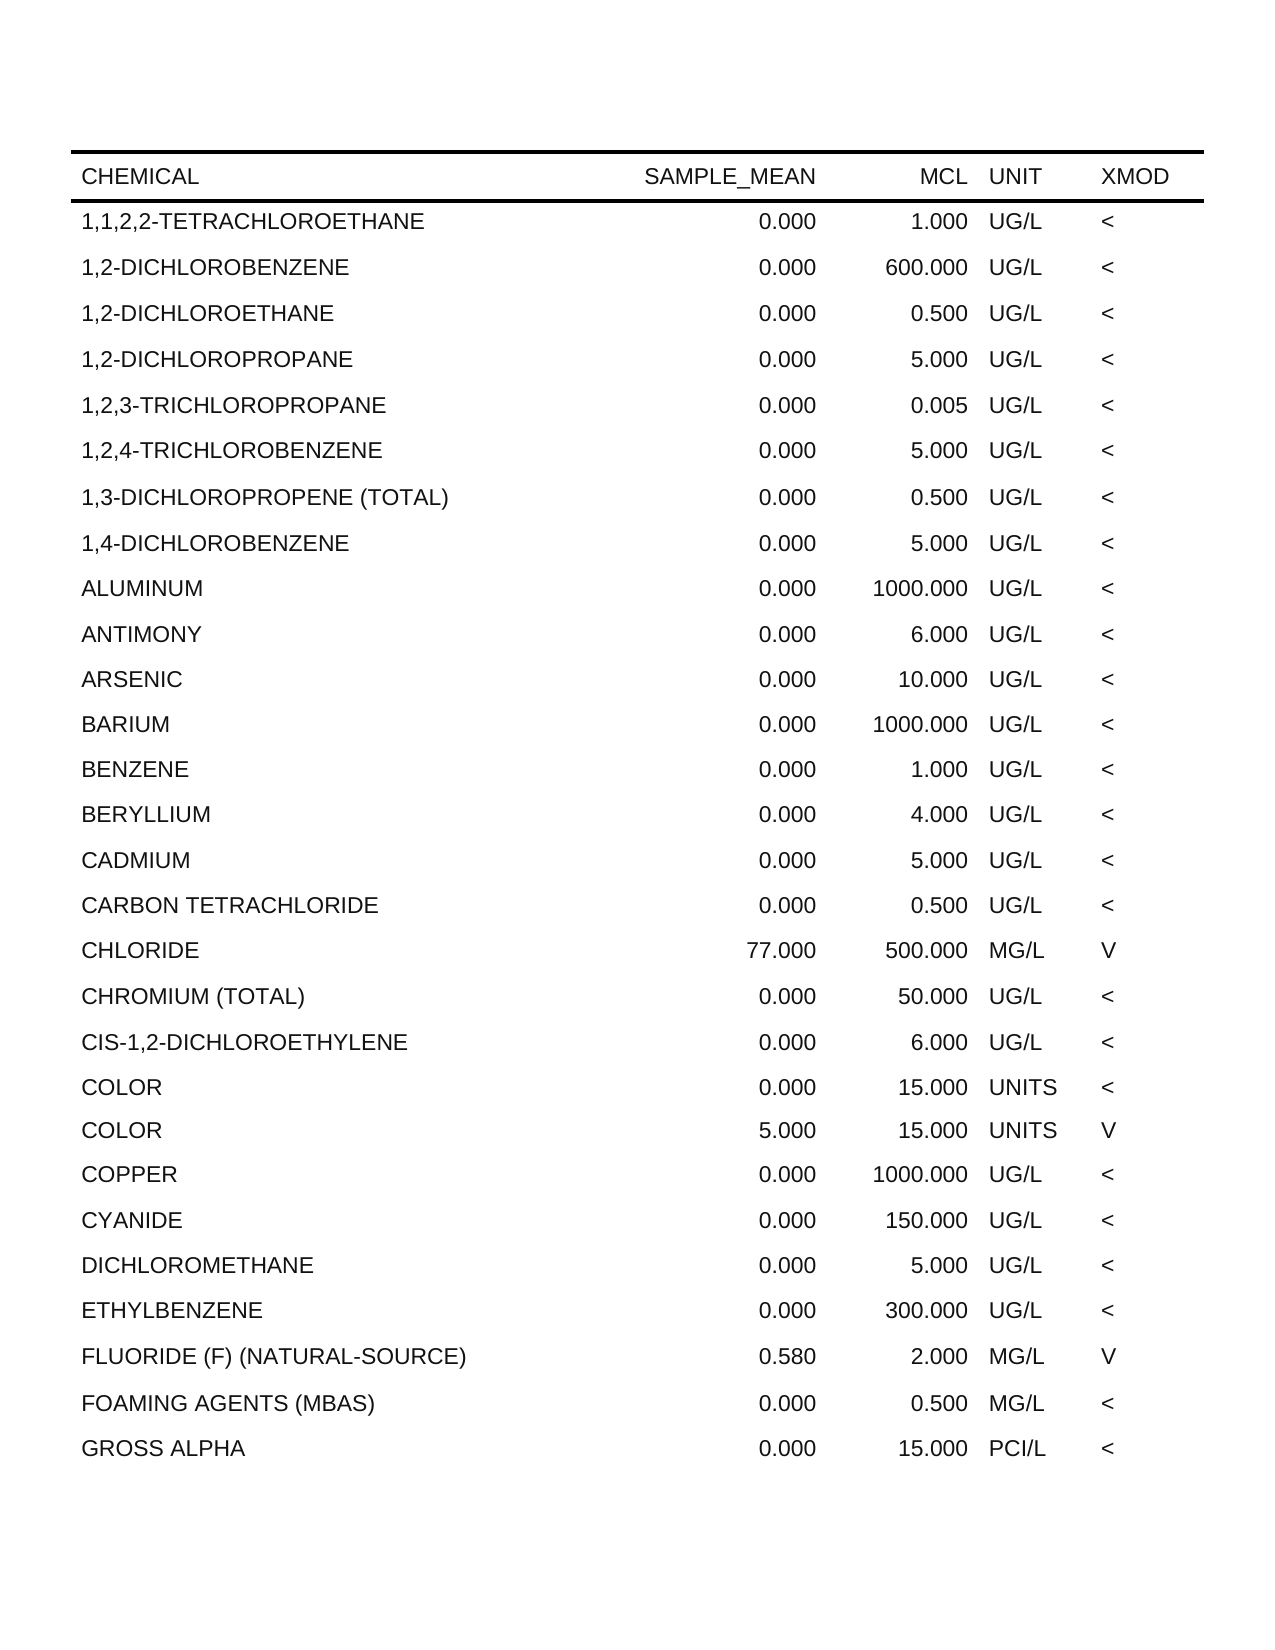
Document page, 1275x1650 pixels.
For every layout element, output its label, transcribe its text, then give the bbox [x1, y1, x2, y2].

table_cell 0.000 [614, 520, 826, 566]
table_cell 150.000 [826, 1197, 978, 1242]
table_cell 0.000 [614, 336, 826, 382]
table_header SAMPLE_MEAN [614, 154, 826, 198]
table_cell 300.000 [826, 1288, 978, 1333]
table_cell < [1090, 1288, 1204, 1333]
table_cell 1,1,2,2-TETRACHLOROETHANE [71, 203, 614, 244]
table_cell 0.000 [614, 1380, 826, 1426]
table_cell UG/L [978, 244, 1090, 290]
table_cell < [1090, 611, 1204, 656]
table_cell 0.000 [614, 611, 826, 656]
table_cell FOAMING AGENTS (MBAS) [71, 1380, 614, 1426]
table_cell GROSS ALPHA [71, 1426, 614, 1471]
table_cell 0.500 [826, 1380, 978, 1426]
table_cell 0.000 [614, 428, 826, 473]
table_header XMOD [1090, 154, 1204, 198]
table_cell 10.000 [826, 656, 978, 702]
table_cell CHLORIDE [71, 928, 614, 973]
table_cell CARBON TETRACHLORIDE [71, 883, 614, 928]
table_cell 0.000 [614, 883, 826, 928]
table_cell < [1090, 290, 1204, 336]
table_cell 1,2,3-TRICHLOROPROPANE [71, 382, 614, 428]
table_cell 0.500 [826, 290, 978, 336]
table_cell 0.000 [614, 1288, 826, 1333]
table_cell < [1090, 382, 1204, 428]
table_header MCL [826, 154, 978, 198]
table_cell 600.000 [826, 244, 978, 290]
table_cell FLUORIDE (F) (NATURAL-SOURCE) [71, 1333, 614, 1379]
table_cell 15.000 [826, 1426, 978, 1471]
table_cell V [1090, 928, 1204, 973]
table_cell UG/L [978, 382, 1090, 428]
table_cell UG/L [978, 792, 1090, 837]
table_cell 6.000 [826, 611, 978, 656]
table_cell < [1090, 973, 1204, 1019]
table_cell CYANIDE [71, 1197, 614, 1242]
table_cell COLOR [71, 1109, 614, 1152]
table_cell UG/L [978, 1243, 1090, 1288]
table_cell COPPER [71, 1152, 614, 1197]
table_cell 6.000 [826, 1019, 978, 1065]
table_cell 0.005 [826, 382, 978, 428]
table_cell UG/L [978, 1152, 1090, 1197]
table_cell CHROMIUM (TOTAL) [71, 973, 614, 1019]
table_cell < [1090, 520, 1204, 566]
table_cell UG/L [978, 883, 1090, 928]
table_cell UG/L [978, 1019, 1090, 1065]
table_cell < [1090, 702, 1204, 747]
table_cell 1,2-DICHLOROETHANE [71, 290, 614, 336]
table_cell V [1090, 1109, 1204, 1152]
table_cell UG/L [978, 566, 1090, 611]
table_cell 0.000 [614, 244, 826, 290]
table_cell 0.000 [614, 792, 826, 837]
table_cell UG/L [978, 520, 1090, 566]
table_cell 0.000 [614, 747, 826, 792]
table_cell 2.000 [826, 1333, 978, 1379]
table_cell 0.580 [614, 1333, 826, 1379]
table_cell 500.000 [826, 928, 978, 973]
table_cell UG/L [978, 747, 1090, 792]
table_cell 0.000 [614, 1197, 826, 1242]
table_cell ANTIMONY [71, 611, 614, 656]
table_cell < [1090, 1243, 1204, 1288]
table_cell 0.000 [614, 1243, 826, 1288]
table_cell UG/L [978, 1197, 1090, 1242]
table_cell 0.000 [614, 1065, 826, 1109]
table_cell BENZENE [71, 747, 614, 792]
table_cell UNITS [978, 1109, 1090, 1152]
table_cell < [1090, 336, 1204, 382]
table_cell < [1090, 1380, 1204, 1426]
table_cell CIS-1,2-DICHLOROETHYLENE [71, 1019, 614, 1065]
table_header UNIT [978, 154, 1090, 198]
table_cell 4.000 [826, 792, 978, 837]
table_cell PCI/L [978, 1426, 1090, 1471]
table_cell 1,2-DICHLOROBENZENE [71, 244, 614, 290]
table_cell UG/L [978, 973, 1090, 1019]
table_cell 0.000 [614, 290, 826, 336]
table_cell 0.000 [614, 1019, 826, 1065]
table_cell 0.000 [614, 566, 826, 611]
table_cell DICHLOROMETHANE [71, 1243, 614, 1288]
table_cell 1.000 [826, 203, 978, 244]
table_cell 0.000 [614, 837, 826, 882]
table_header CHEMICAL [71, 154, 614, 198]
table_cell 15.000 [826, 1065, 978, 1109]
table_cell 1000.000 [826, 1152, 978, 1197]
table_cell BARIUM [71, 702, 614, 747]
table_cell 5.000 [614, 1109, 826, 1152]
table_cell 5.000 [826, 837, 978, 882]
table_cell 1,3-DICHLOROPROPENE (TOTAL) [71, 474, 614, 520]
table_cell 1000.000 [826, 702, 978, 747]
table_cell 0.000 [614, 1152, 826, 1197]
table_cell < [1090, 244, 1204, 290]
table_cell UG/L [978, 656, 1090, 702]
table_cell MG/L [978, 1333, 1090, 1379]
table_cell < [1090, 883, 1204, 928]
table_cell < [1090, 792, 1204, 837]
table_cell 5.000 [826, 1243, 978, 1288]
table_cell < [1090, 837, 1204, 882]
table_cell 15.000 [826, 1109, 978, 1152]
table_cell < [1090, 566, 1204, 611]
table_cell UG/L [978, 290, 1090, 336]
table_cell < [1090, 656, 1204, 702]
table_cell 0.500 [826, 474, 978, 520]
table_cell 0.000 [614, 1426, 826, 1471]
table_cell < [1090, 474, 1204, 520]
table_cell 5.000 [826, 428, 978, 473]
table_cell V [1090, 1333, 1204, 1379]
table_cell UG/L [978, 702, 1090, 747]
table_cell 0.000 [614, 474, 826, 520]
table_cell < [1090, 1197, 1204, 1242]
table_cell 1.000 [826, 747, 978, 792]
table_cell UG/L [978, 837, 1090, 882]
table_cell < [1090, 428, 1204, 473]
table_cell < [1090, 1152, 1204, 1197]
table_cell ETHYLBENZENE [71, 1288, 614, 1333]
table_cell 1,2,4-TRICHLOROBENZENE [71, 428, 614, 473]
table_cell UG/L [978, 611, 1090, 656]
table_cell UG/L [978, 203, 1090, 244]
table_cell < [1090, 203, 1204, 244]
table_cell 0.000 [614, 702, 826, 747]
table_cell 0.000 [614, 656, 826, 702]
table_cell < [1090, 747, 1204, 792]
table_cell 1000.000 [826, 566, 978, 611]
table_cell UG/L [978, 474, 1090, 520]
table_cell CADMIUM [71, 837, 614, 882]
table_cell 0.500 [826, 883, 978, 928]
table_cell UG/L [978, 428, 1090, 473]
table_cell ARSENIC [71, 656, 614, 702]
table_cell UG/L [978, 336, 1090, 382]
table_cell 0.000 [614, 203, 826, 244]
table_cell 0.000 [614, 973, 826, 1019]
table_cell ALUMINUM [71, 566, 614, 611]
table_cell 77.000 [614, 928, 826, 973]
table_cell 5.000 [826, 520, 978, 566]
table_cell 1,2-DICHLOROPROPANE [71, 336, 614, 382]
table_cell COLOR [71, 1065, 614, 1109]
table_cell 5.000 [826, 336, 978, 382]
table_cell 50.000 [826, 973, 978, 1019]
table_cell < [1090, 1426, 1204, 1471]
table_cell < [1090, 1065, 1204, 1109]
table_cell 0.000 [614, 382, 826, 428]
table_cell MG/L [978, 928, 1090, 973]
table_cell UNITS [978, 1065, 1090, 1109]
table_cell MG/L [978, 1380, 1090, 1426]
table_cell 1,4-DICHLOROBENZENE [71, 520, 614, 566]
table_cell < [1090, 1019, 1204, 1065]
table_cell BERYLLIUM [71, 792, 614, 837]
table_cell UG/L [978, 1288, 1090, 1333]
